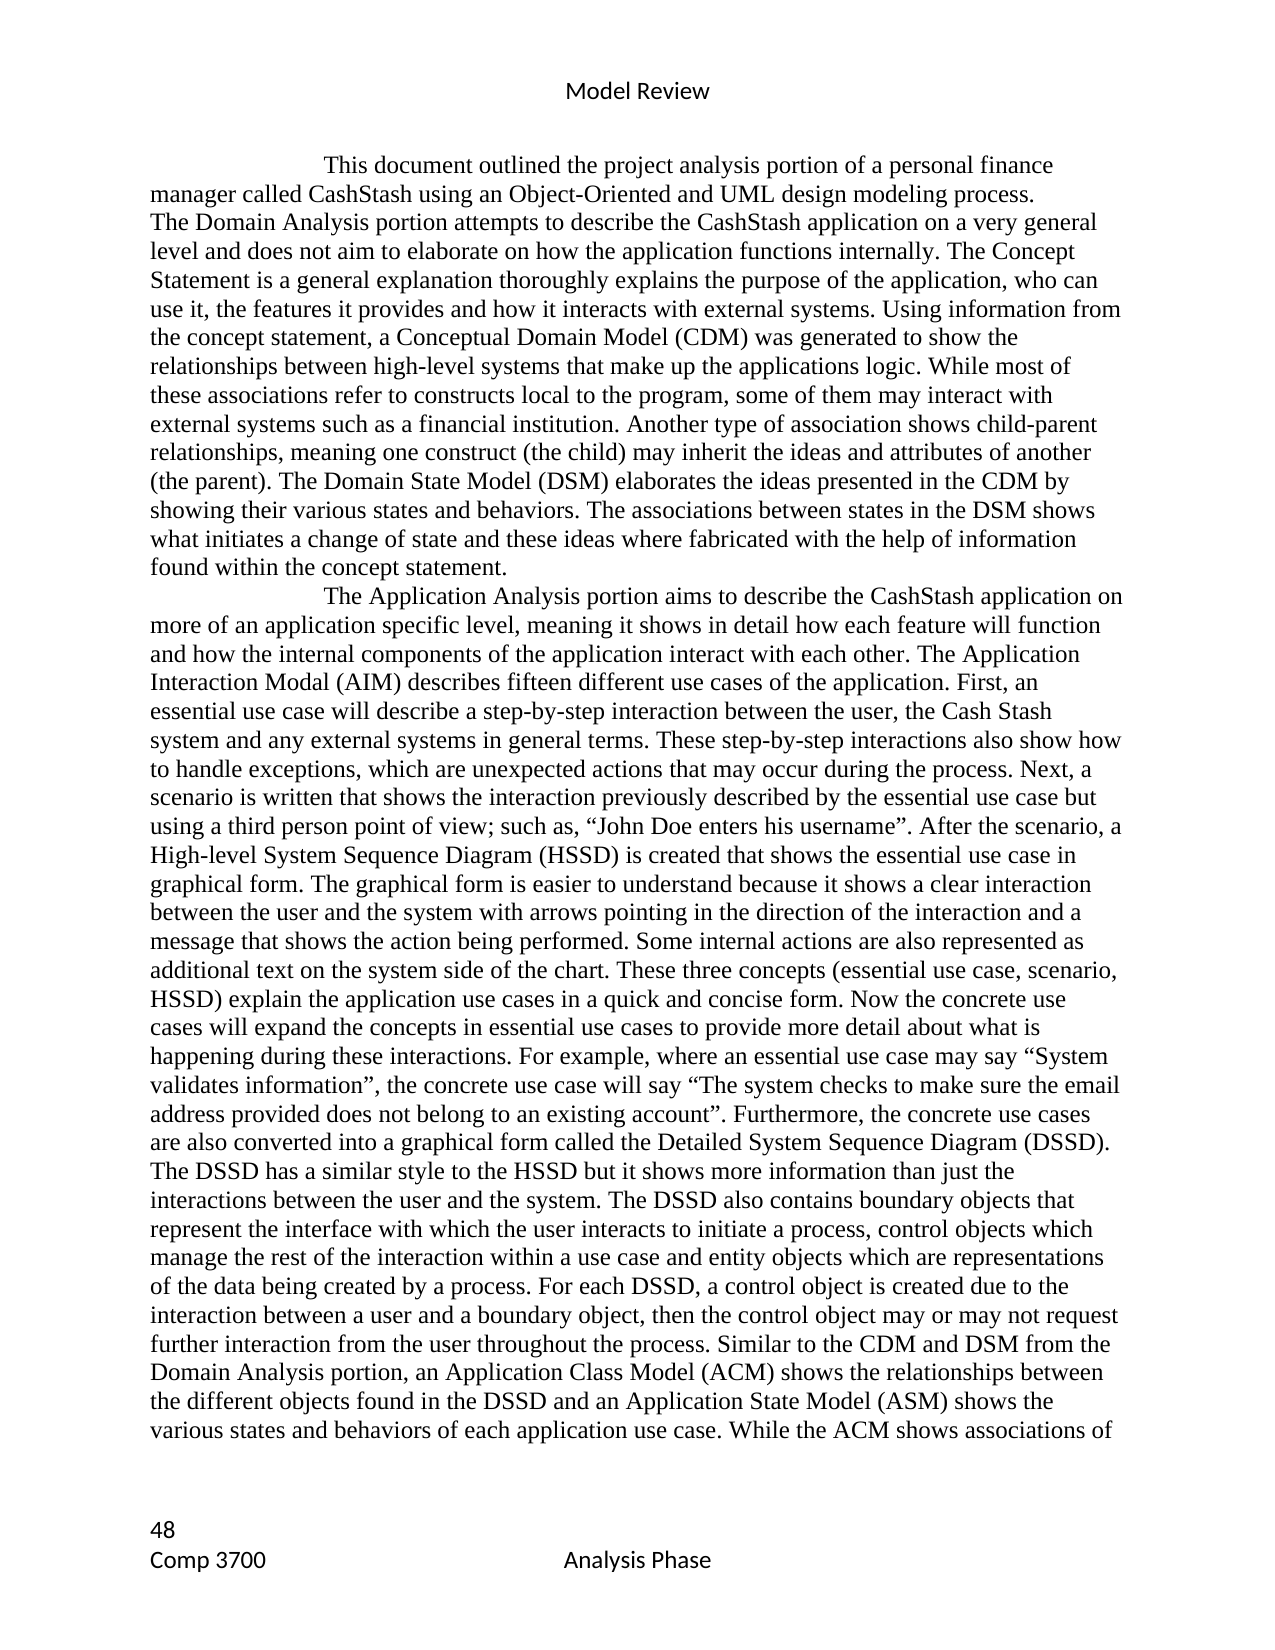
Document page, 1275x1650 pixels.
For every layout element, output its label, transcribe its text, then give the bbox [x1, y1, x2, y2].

text This document outlined the project analysis portion of a personal finance manager called CashStash using an Object-Oriented and UML design modeling process. [150, 150, 1125, 207]
text The Domain Analysis portion attempts to describe the CashStash application on a very general level and does not aim to elaborate on how the application functions internally. The Concept Statement is a general explanation thoroughly explains the purpose of the application, who can use it, the features it provides and how it interacts with external systems. Using information from the concept statement, a Conceptual Domain Model (CDM) was generated to show the relationships between high-level systems that make up the applications logic. While most of these associations refer to constructs local to the program, some of them may interact with external systems such as a financial institution. Another type of association shows child-parent relationships, meaning one construct (the child) may inherit the ideas and attributes of another (the parent). The Domain State Model (DSM) elaborates the ideas presented in the CDM by showing their various states and behaviors. The associations between states in the DSM shows what initiates a change of state and these ideas where fabricated with the help of information found within the concept statement. [150, 207, 1125, 581]
